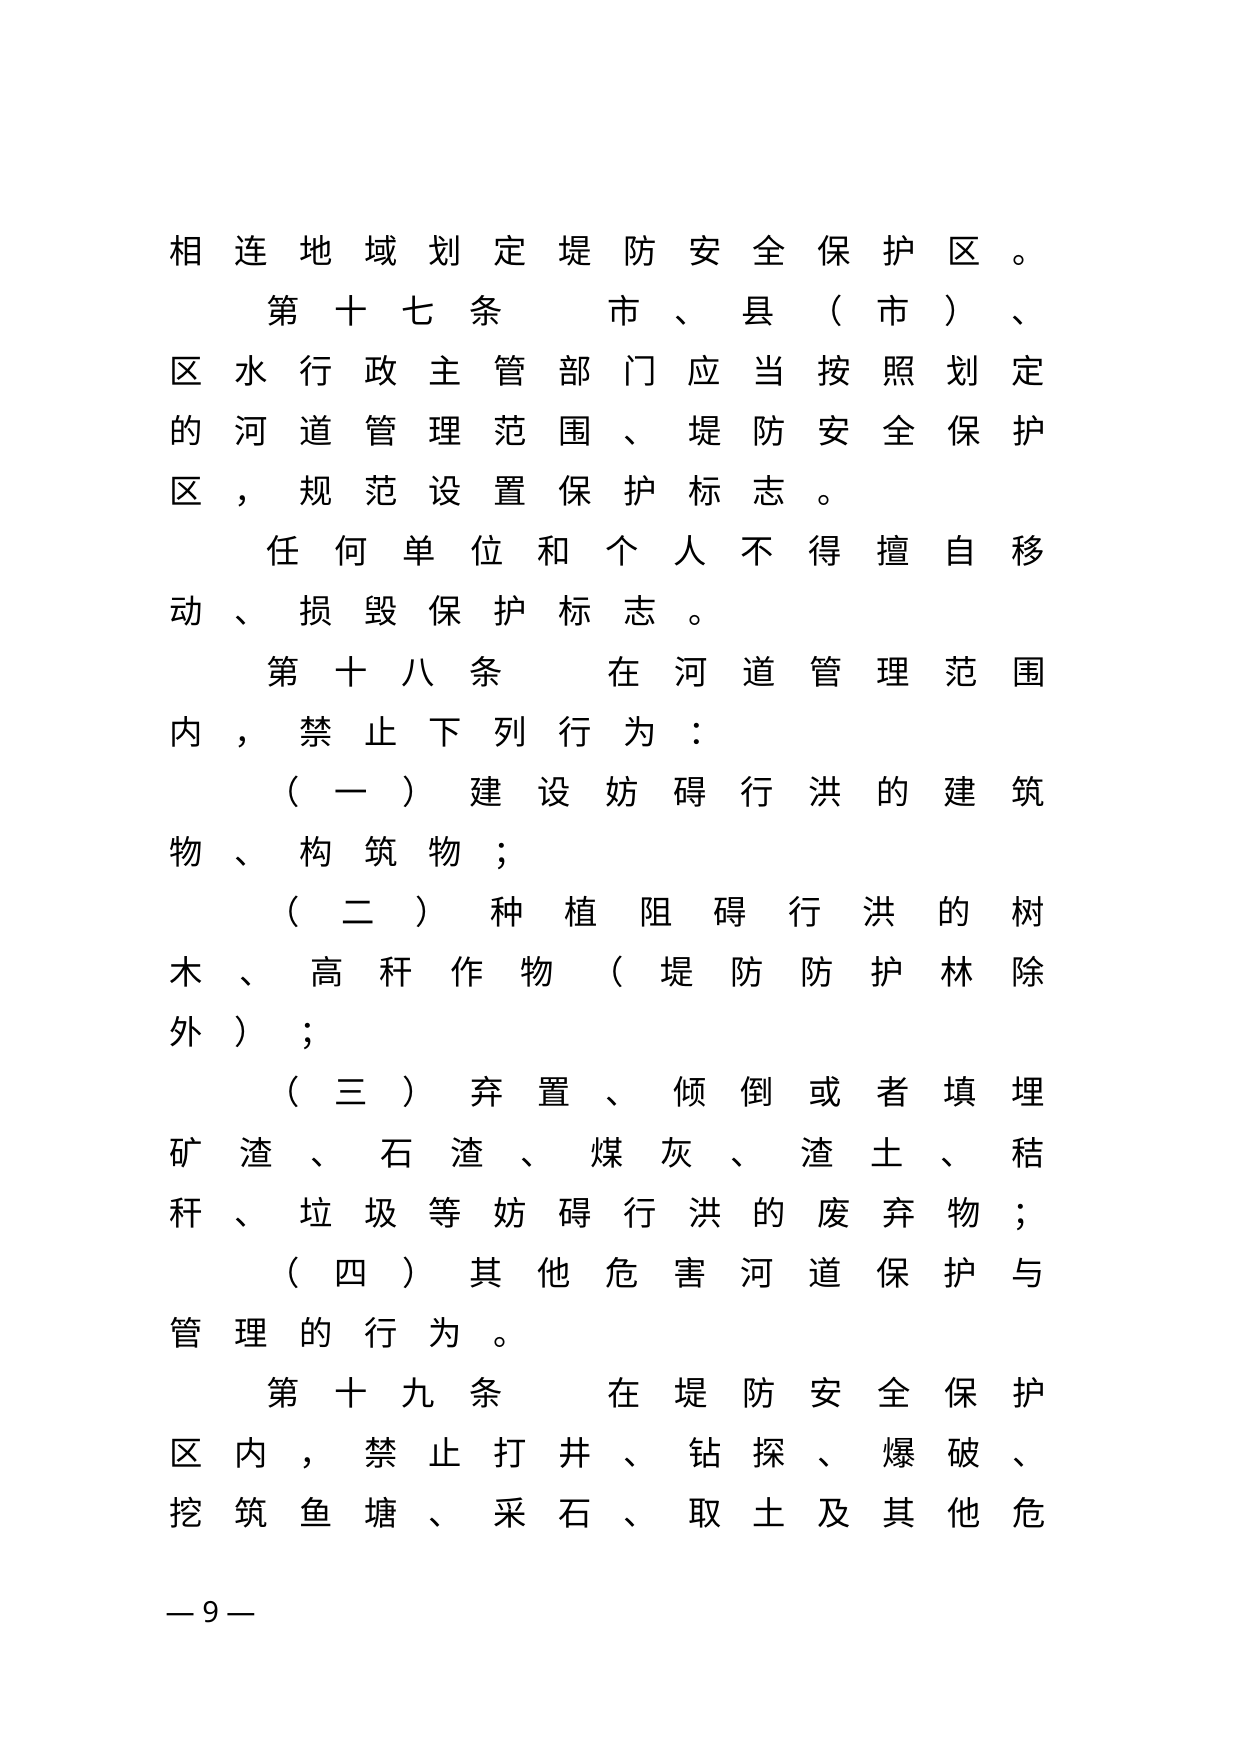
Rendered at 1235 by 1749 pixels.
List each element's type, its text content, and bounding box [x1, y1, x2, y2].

text 第十七条 市、县（市）、区水行政主管部门应当按照划定的河道管理范围、堤防安全保护区，规范设置保护标志。 [169, 279, 1077, 519]
text （二）种植阻碍行洪的树木、高秆作物（堤防防护林除外）； [169, 880, 1077, 1060]
text 第十八条 在河道管理范围内，禁止下列行为： [169, 639, 1077, 760]
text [169, 219, 1077, 279]
text （四）其他危害河道保护与管理的行为。 [169, 1241, 1077, 1361]
text （三）弃置、倾倒或者填埋矿渣、石渣、煤灰、渣土、秸秆、垃圾等妨碍行洪的废弃物； [169, 1060, 1077, 1241]
text （一）建设妨碍行洪的建筑物、构筑物； [169, 760, 1077, 880]
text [169, 1361, 1077, 1541]
text 任何单位和个人不得擅自移动、损毁保护标志。 [169, 519, 1077, 639]
